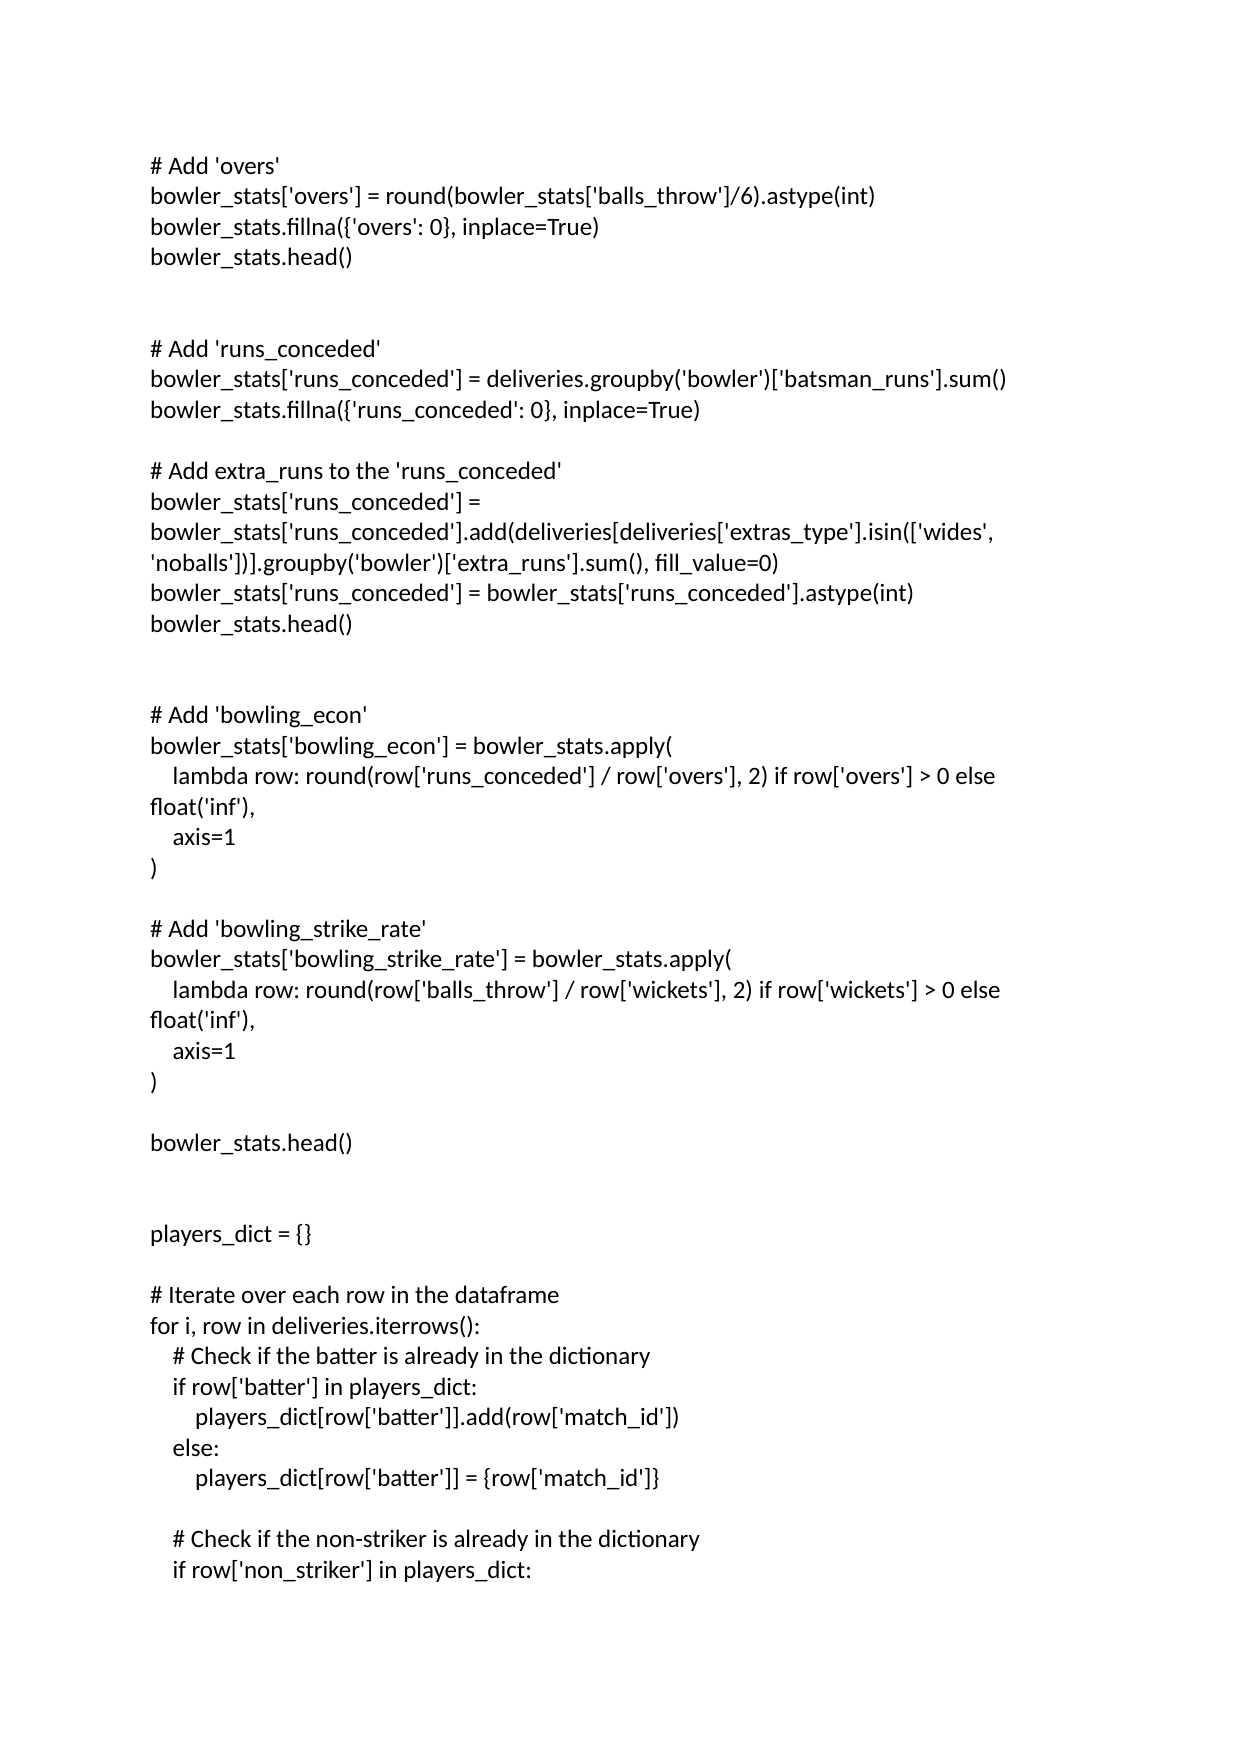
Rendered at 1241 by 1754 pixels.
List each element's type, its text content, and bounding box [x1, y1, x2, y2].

text bowler_stats.head() [150, 608, 1090, 638]
text # Check if the non-striker is already in the dictionary [150, 1523, 1090, 1554]
text for i, row in deliveries.iterrows(): [150, 1310, 1090, 1340]
text players_dict[row['batter']] = {row['match_id']} [150, 1462, 1090, 1493]
text # Iterate over each row in the dataframe [150, 1279, 1090, 1310]
text bowler_stats.head() [150, 242, 1090, 272]
text bowler_stats.fillna({'overs': 0}, inplace=True) [150, 211, 1090, 242]
text players_dict[row['batter']].add(row['match_id']) [150, 1401, 1090, 1432]
text bowler_stats['bowling_econ'] = bowler_stats.apply( [150, 730, 1090, 760]
text if row['non_striker'] in players_dict: [150, 1554, 1090, 1584]
text else: [150, 1432, 1090, 1462]
text lambda row: round(row['balls_throw'] / row['wickets'], 2) if row['wickets'] > 0 else float('inf'), [150, 974, 1090, 1035]
text bowler_stats['runs_conceded'] = bowler_stats['runs_conceded'].add(deliveries[deliveries['extras_type'].isin(['wides', 'noballs'])].groupby('bowler')['extra_runs'].sum(), fill_value=0) [150, 486, 1090, 577]
text bowler_stats.fillna({'runs_conceded': 0}, inplace=True) [150, 394, 1090, 425]
text bowler_stats['bowling_strike_rate'] = bowler_stats.apply( [150, 943, 1090, 974]
text # Add 'bowling_strike_rate' [150, 913, 1090, 943]
text # Add 'runs_conceded' [150, 333, 1090, 364]
text # Add 'bowling_econ' [150, 699, 1090, 730]
text axis=1 [150, 1035, 1090, 1066]
text bowler_stats.head() [150, 1127, 1090, 1157]
text # Add 'overs' [150, 150, 1090, 181]
text lambda row: round(row['runs_conceded'] / row['overs'], 2) if row['overs'] > 0 else float('inf'), [150, 760, 1090, 821]
text bowler_stats['runs_conceded'] = deliveries.groupby('bowler')['batsman_runs'].sum() [150, 364, 1090, 394]
text # Check if the batter is already in the dictionary [150, 1340, 1090, 1371]
text ) [150, 852, 1090, 882]
text bowler_stats['runs_conceded'] = bowler_stats['runs_conceded'].astype(int) [150, 577, 1090, 608]
text if row['batter'] in players_dict: [150, 1371, 1090, 1401]
text # Add extra_runs to the 'runs_conceded' [150, 455, 1090, 486]
text axis=1 [150, 821, 1090, 852]
text ) [150, 1066, 1090, 1096]
text bowler_stats['overs'] = round(bowler_stats['balls_throw']/6).astype(int) [150, 181, 1090, 211]
text players_dict = {} [150, 1218, 1090, 1249]
